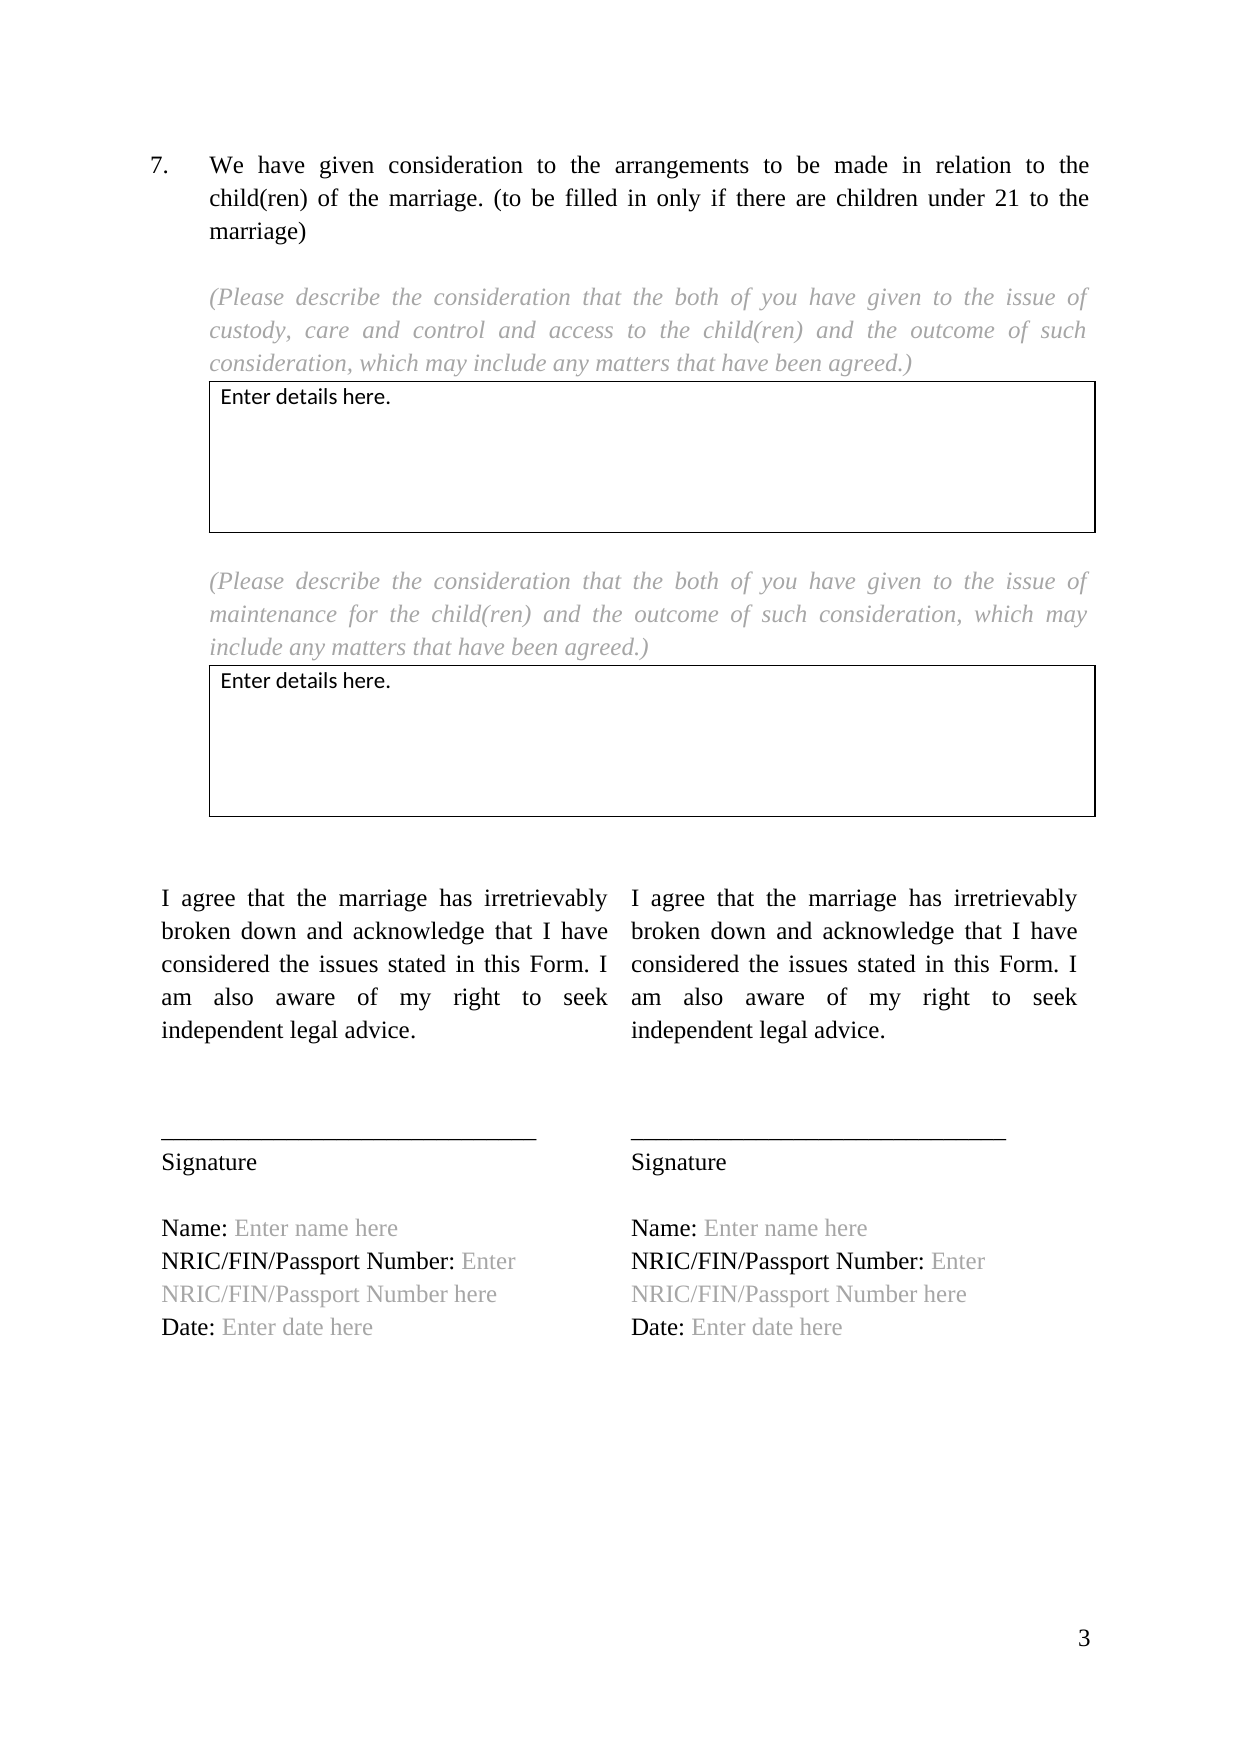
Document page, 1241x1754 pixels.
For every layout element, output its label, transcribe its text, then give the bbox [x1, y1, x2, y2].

text (Please describe the consideration that the both of you have given to the issue of maintenance for the child(ren) and the outcome of such consideration, which may include any matters that have been agreed.) [209, 566, 1090, 661]
table_header I agree that the marriage has irretrievably broken down and acknowledge that I have considered the issues stated in this Form. I am also aware of my right to seek independent legal advice. ______________________________ Signature Name: NRIC/FIN/Passport Number: Date: [150, 883, 619, 1345]
list We have given consideration to the arrangements to be made in relation to the child(ren) of the marriage. (to be filled in only if there are children under 21 to the marriage) [150, 150, 1090, 245]
text (Please describe the consideration that the both of you have given to the issue of custody, care and control and access to the child(ren) and the outcome of such consideration, which may include any matters that have been agreed.) [209, 282, 1090, 377]
table_header I agree that the marriage has irretrievably broken down and acknowledge that I have considered the issues stated in this Form. I am also aware of my right to seek independent legal advice. ______________________________ Signature Name: NRIC/FIN/Passport Number: Date: [620, 883, 1089, 1345]
